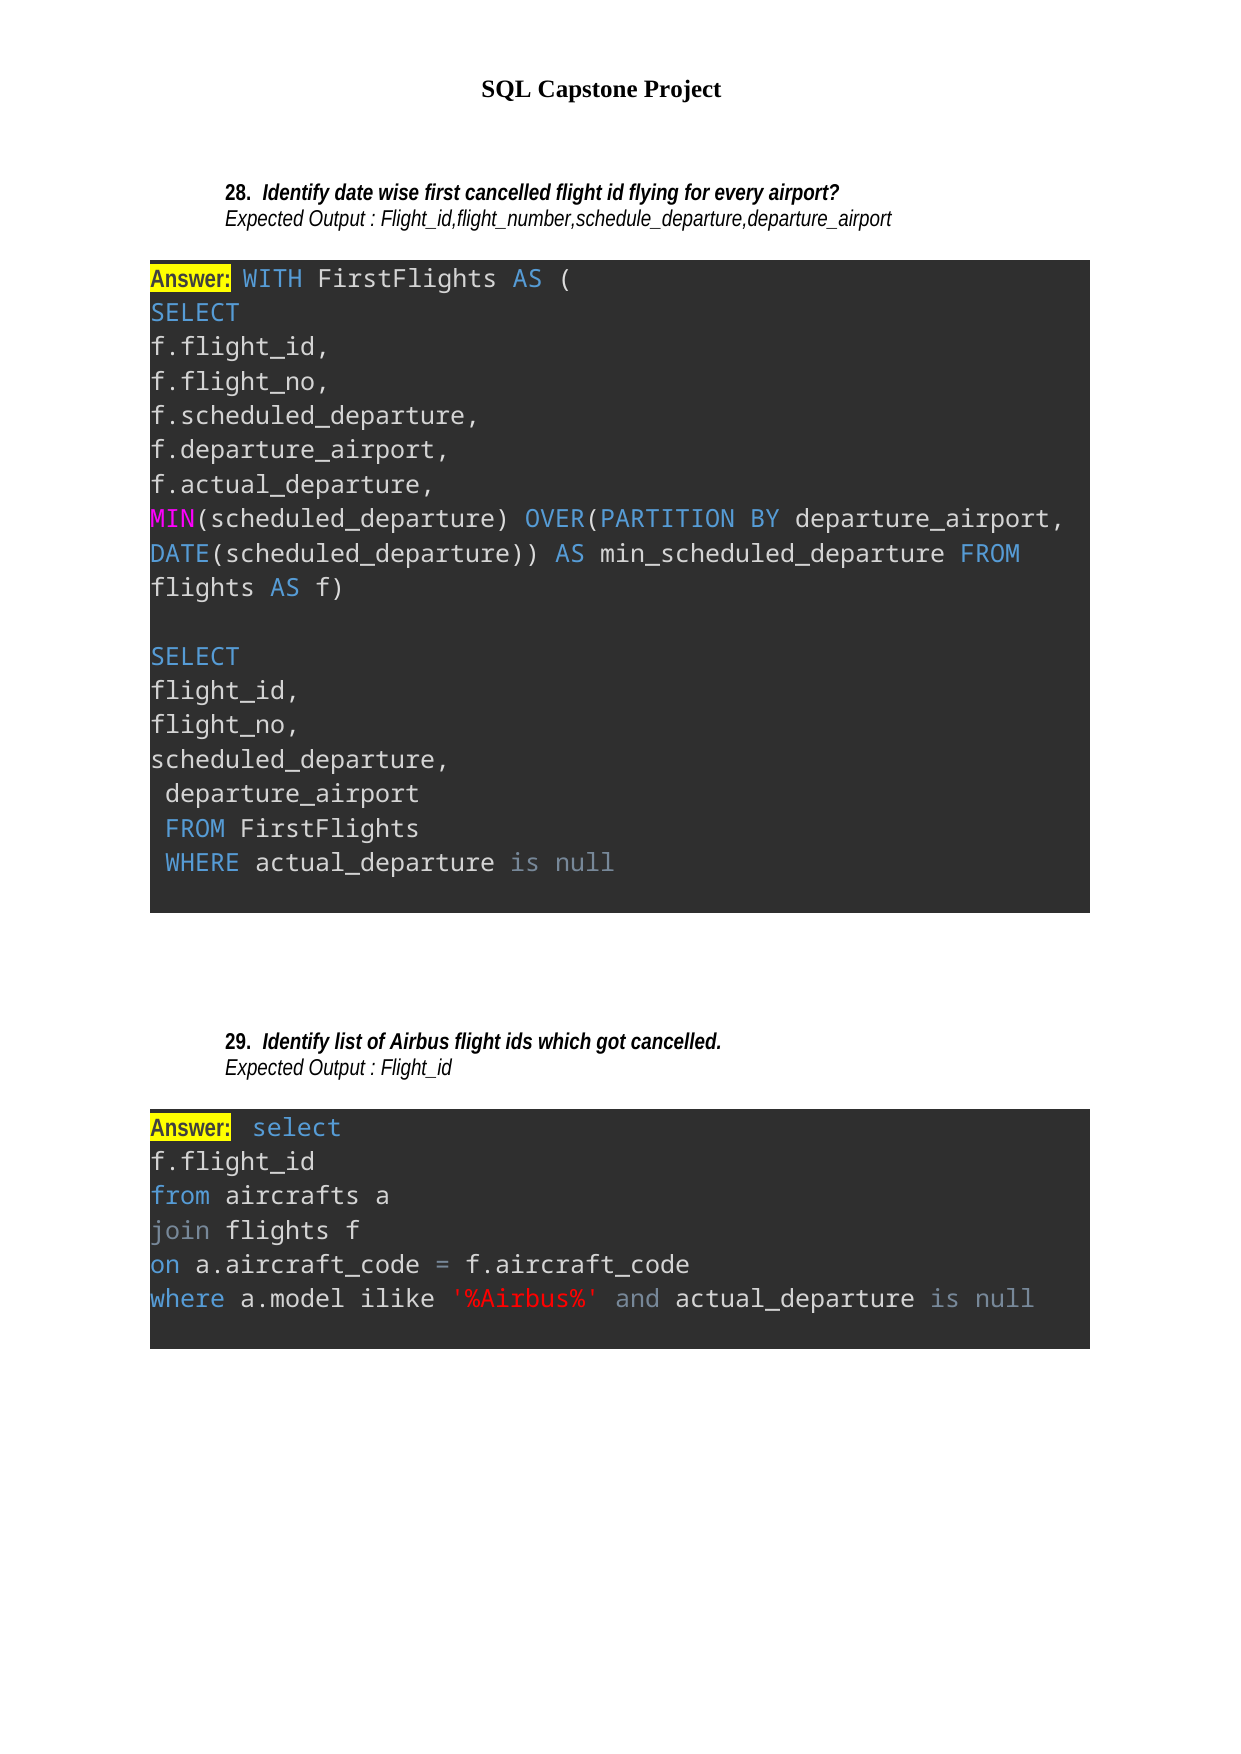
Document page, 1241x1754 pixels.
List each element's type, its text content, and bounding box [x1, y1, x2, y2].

list Identify date wise first cancelled flight id flying for every airport? [225, 179, 1090, 205]
text SELECT [150, 294, 1090, 329]
text f.actual_departure, [150, 466, 1090, 501]
text FROM FirstFlights [150, 810, 1090, 844]
text f.scheduled_departure, [150, 397, 1090, 432]
text SELECT [150, 638, 1090, 672]
list Expected Output : Flight_id,flight_number,schedule_departure,departure_airport [225, 205, 1090, 231]
text f.flight_id [150, 1143, 1090, 1178]
text WHERE actual_departure is null [150, 844, 1090, 879]
list Identify list of Airbus flight ids which got cancelled. [225, 1028, 1090, 1054]
text scheduled_departure, [150, 741, 1090, 776]
text f.flight_no, [150, 363, 1090, 397]
text flight_no, [150, 707, 1090, 741]
text MIN(scheduled_departure) OVER(PARTITION BY departure_airport, DATE(scheduled_departure)) AS min_scheduled_departure FROM flights AS f) [150, 501, 1090, 604]
text Answer: select [150, 1109, 1090, 1143]
text where a.model ilike '%Airbus%' and actual_departure is null [150, 1281, 1090, 1315]
text flight_id, [150, 672, 1090, 707]
list Expected Output : Flight_id [225, 1054, 1090, 1080]
text f.flight_id, [150, 329, 1090, 363]
text join flights f [150, 1212, 1090, 1246]
text from aircrafts a [150, 1178, 1090, 1212]
text departure_airport [150, 776, 1090, 810]
text f.departure_airport, [150, 432, 1090, 466]
text on a.aircraft_code = f.aircraft_code [150, 1246, 1090, 1281]
text Answer: WITH FirstFlights AS ( [150, 260, 1090, 294]
